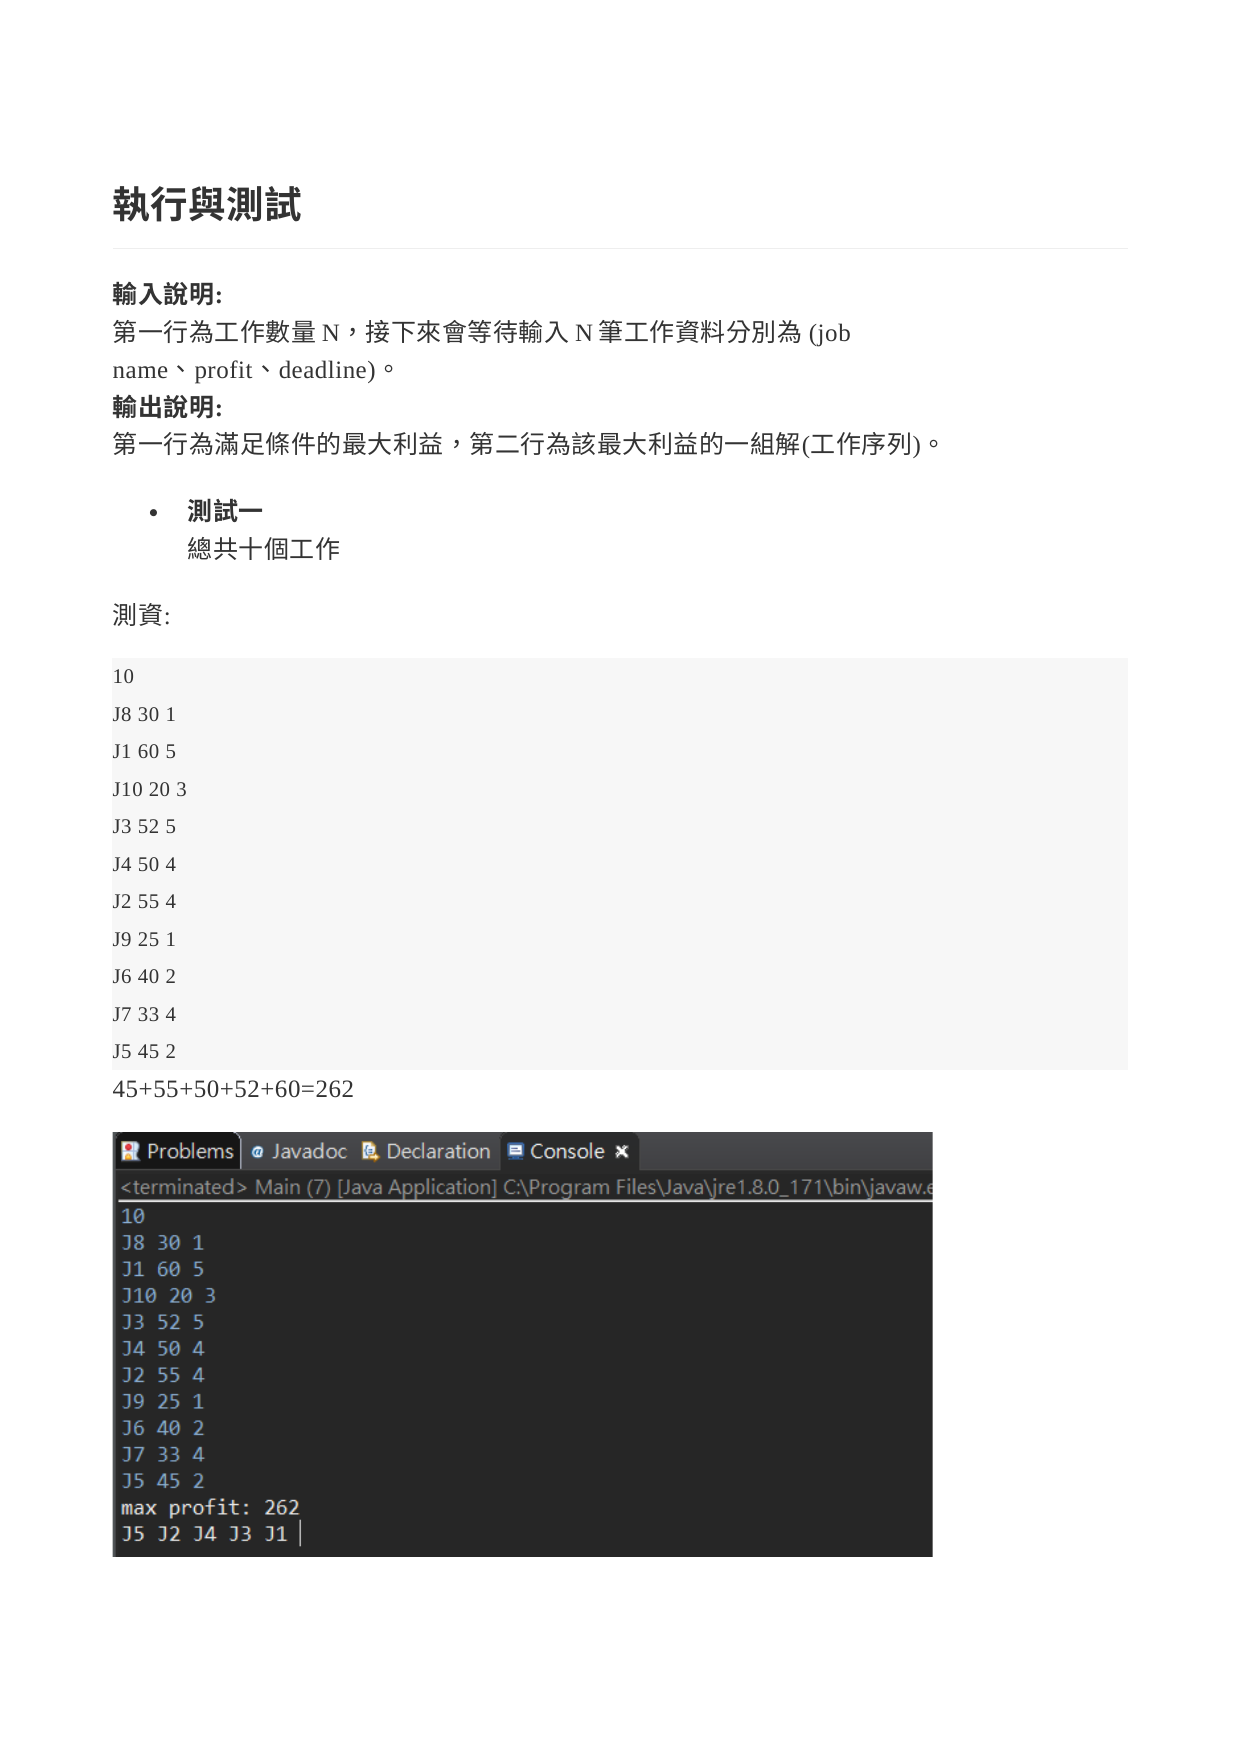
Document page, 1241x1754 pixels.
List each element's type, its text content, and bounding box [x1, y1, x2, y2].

picture [112, 1132, 933, 1557]
text J2 55 4 [112, 883, 1128, 920]
text J4 50 4 [112, 845, 1128, 883]
text J7 33 4 [112, 995, 1128, 1033]
text 測資: [112, 595, 1128, 633]
text J3 52 5 [112, 808, 1128, 845]
text 45+55+50+52+60=262 [112, 1070, 1128, 1108]
text J1 60 5 [112, 733, 1128, 770]
text 10 [112, 658, 1128, 695]
text J8 30 1 [112, 695, 1128, 733]
text J5 45 2 [112, 1033, 1128, 1070]
text J9 25 1 [112, 920, 1128, 958]
text J10 20 3 [112, 770, 1128, 808]
text 執行與測試 [112, 164, 1128, 249]
text J6 40 2 [112, 958, 1128, 995]
list 測試一 總共十個工作 [150, 491, 1128, 566]
text 輸入說明: 第一行為工作數量N，接下來會等待輸入N筆工作資料分別為 (job name、profit、deadline)。 輸出說明: 第一行為滿足條件的最大利益，第二行為該最大利益的一組解(工作序列)。 [112, 274, 1128, 462]
